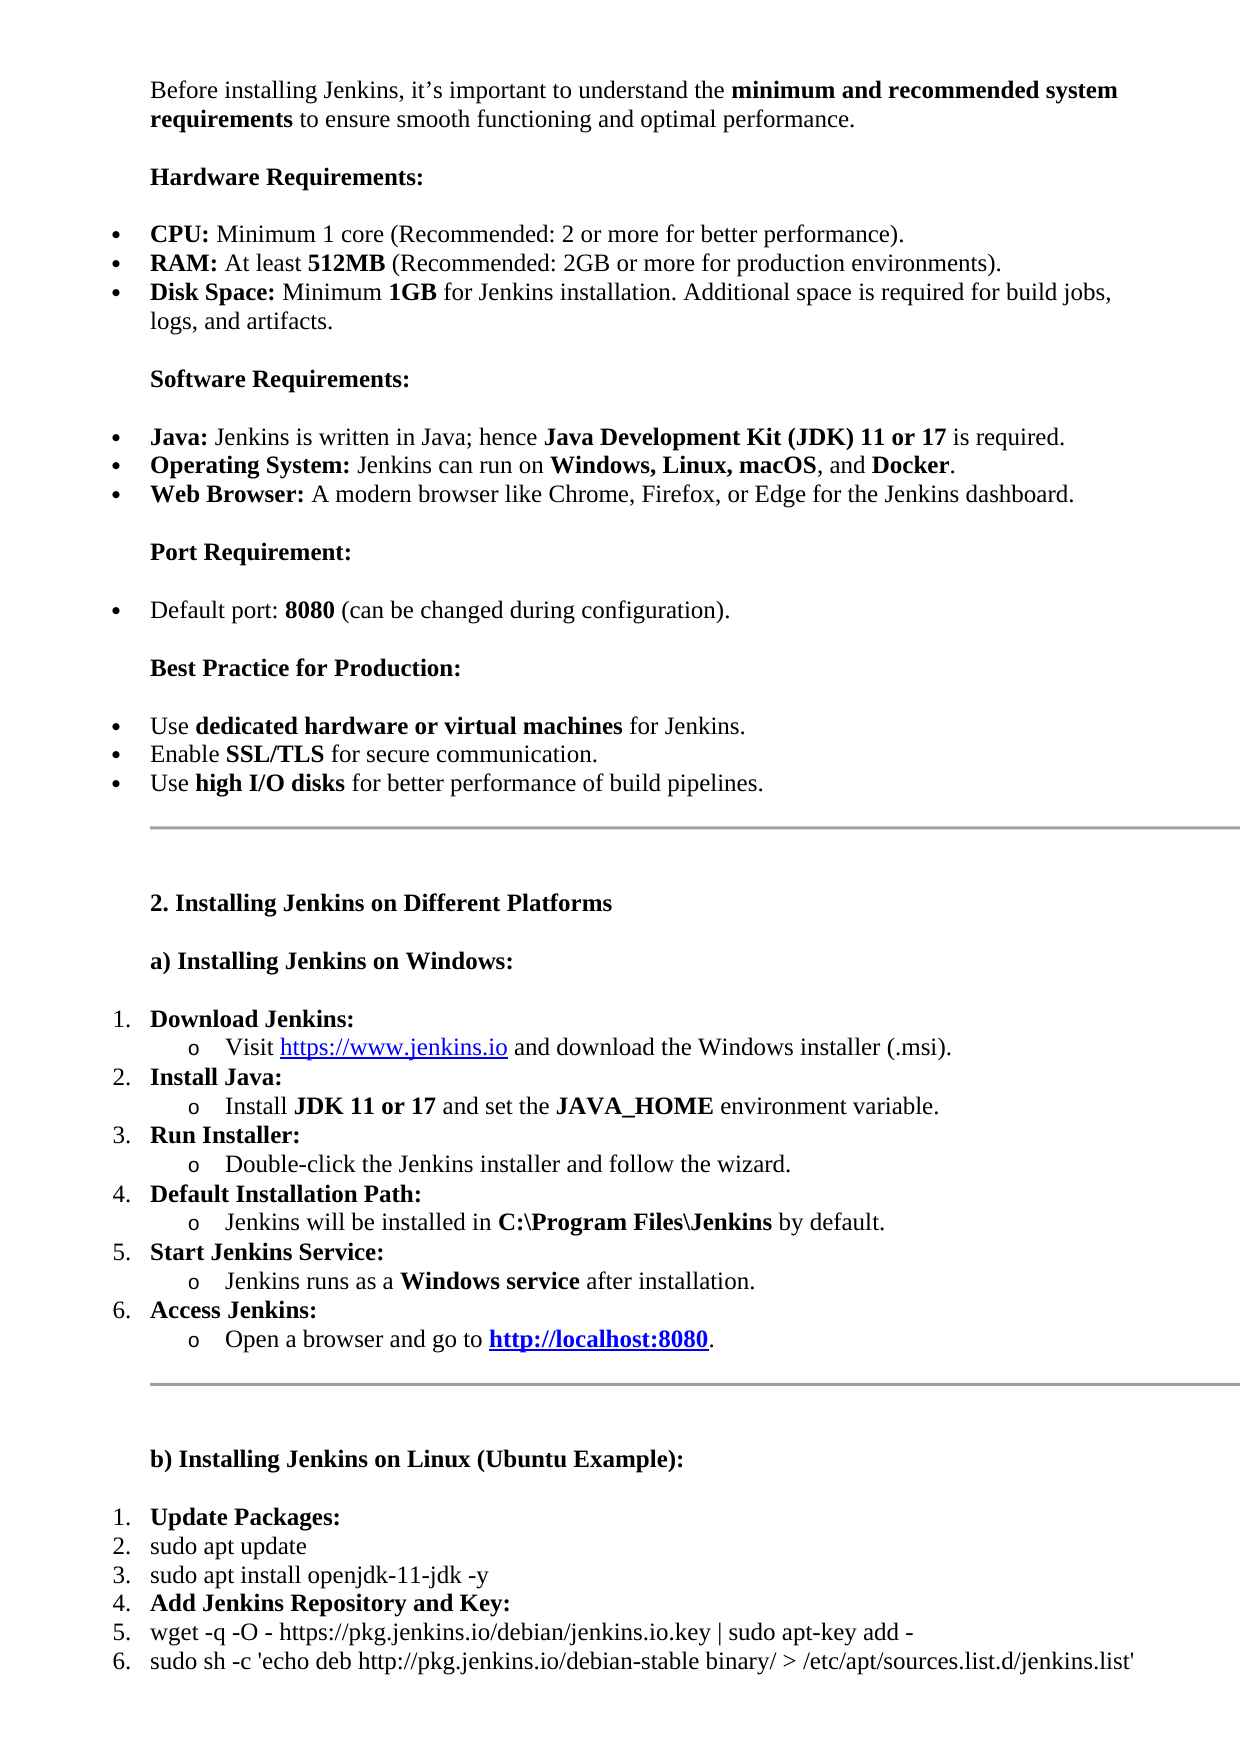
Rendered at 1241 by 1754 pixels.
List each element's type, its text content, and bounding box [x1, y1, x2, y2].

list Open a browser and go to http://localhost:8080. [187, 1324, 1165, 1354]
list Add Jenkins Repository and Key: [112, 1588, 1165, 1617]
list sudo sh -c 'echo deb http://pkg.jenkins.io/debian-stable binary/ > /etc/apt/sources.list.d/jenkins.list' [112, 1646, 1165, 1675]
list Double-click the Jenkins installer and follow the wizard. [187, 1149, 1165, 1179]
text 2. Installing Jenkins on Different Platforms [150, 888, 1165, 917]
text Software Requirements: [150, 364, 1165, 392]
list wget -q -O - https://pkg.jenkins.io/debian/jenkins.io.key | sudo apt-key add - [112, 1617, 1165, 1646]
text a) Installing Jenkins on Windows: [150, 946, 1165, 974]
list Default Installation Path: [112, 1179, 1165, 1207]
list Enable SSL/TLS for secure communication. [112, 739, 1165, 768]
list sudo apt install openjdk-11-jdk -y [112, 1560, 1165, 1588]
text Hardware Requirements: [150, 162, 1165, 190]
list Visit https://www.jenkins.io and download the Windows installer (.msi). [187, 1032, 1165, 1062]
text b) Installing Jenkins on Linux (Ubuntu Example): [150, 1444, 1165, 1473]
list Default port: 8080 (can be changed during configuration). [112, 595, 1165, 624]
list Disk Space: Minimum 1GB for Jenkins installation. Additional space is required for build jobs, logs, and artifacts. [112, 277, 1165, 334]
list Web Browser: A modern browser like Chrome, Firefox, or Edge for the Jenkins dashboard. [112, 479, 1165, 508]
list Use high I/O disks for better performance of build pipelines. [112, 768, 1165, 797]
text Before installing Jenkins, it’s important to understand the minimum and recommended system requirements to ensure smooth functioning and optimal performance. [150, 75, 1165, 132]
list Download Jenkins: [112, 1004, 1165, 1032]
list RAM: At least 512MB (Recommended: 2GB or more for production environments). [112, 248, 1165, 277]
list Jenkins runs as a Windows service after installation. [187, 1266, 1165, 1295]
list Jenkins will be installed in C:\Program Files\Jenkins by default. [187, 1207, 1165, 1237]
list Run Installer: [112, 1120, 1165, 1149]
list Update Packages: [112, 1502, 1165, 1531]
list Java: Jenkins is written in Java; hence Java Development Kit (JDK) 11 or 17 is required. [112, 422, 1165, 450]
list Operating System: Jenkins can run on Windows, Linux, macOS, and Docker. [112, 450, 1165, 479]
list Install JDK 11 or 17 and set the JAVA_HOME environment variable. [187, 1091, 1165, 1120]
text Best Practice for Production: [150, 653, 1165, 682]
list CPU: Minimum 1 core (Recommended: 2 or more for better performance). [112, 219, 1165, 248]
list sudo apt update [112, 1531, 1165, 1560]
list Use dedicated hardware or virtual machines for Jenkins. [112, 711, 1165, 739]
list Start Jenkins Service: [112, 1237, 1165, 1266]
text Port Requirement: [150, 537, 1165, 566]
list Access Jenkins: [112, 1295, 1165, 1324]
list Install Java: [112, 1062, 1165, 1091]
